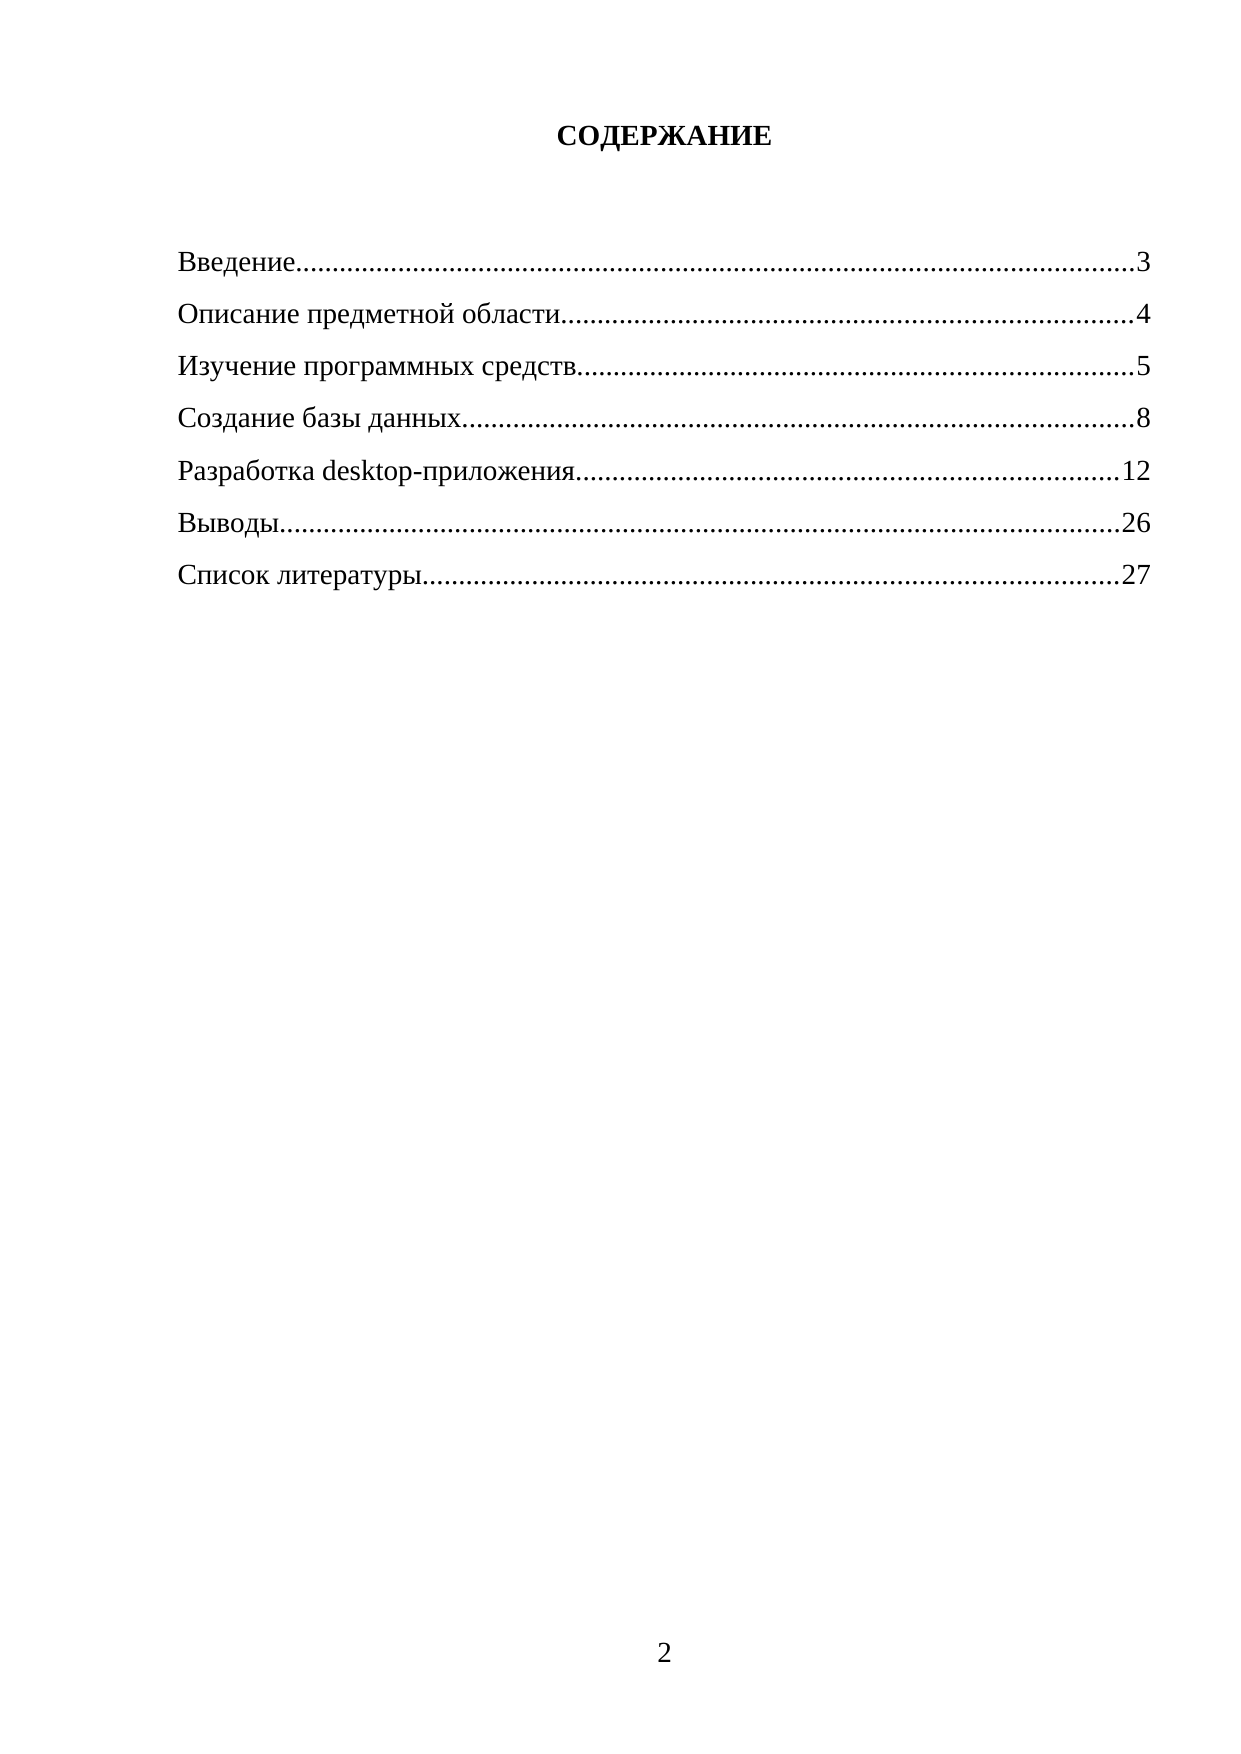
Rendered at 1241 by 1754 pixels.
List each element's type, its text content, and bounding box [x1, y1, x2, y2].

text Разработка desktop-приложения 12 [177, 453, 1152, 486]
text Создание базы данных 8 [177, 401, 1152, 434]
text Выводы 26 [177, 505, 1152, 539]
text Список литературы 27 [177, 557, 1152, 591]
text СОДЕРЖАНИЕ [177, 118, 1152, 152]
text Введение 3 [177, 244, 1152, 277]
text Описание предметной области 4 [177, 296, 1152, 329]
text Изучение программных средств 5 [177, 348, 1152, 382]
